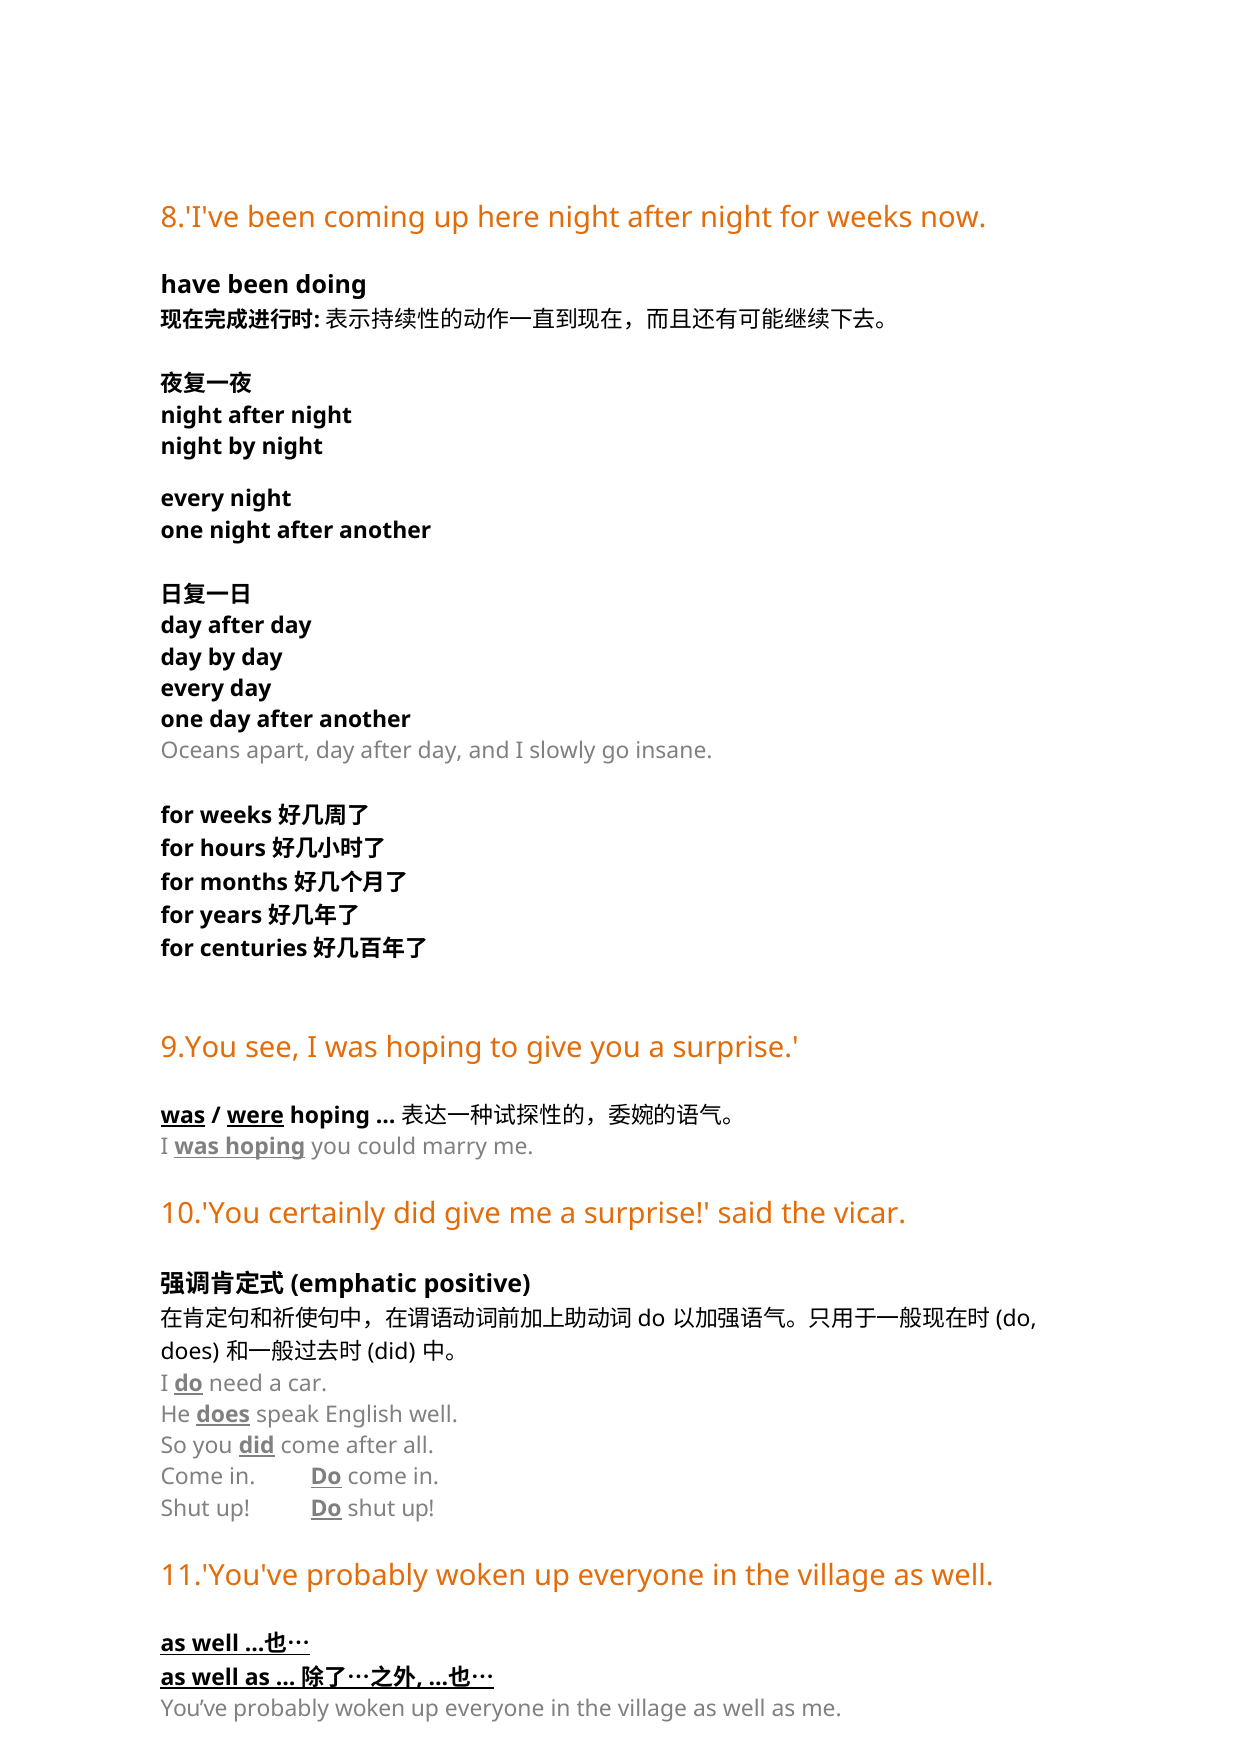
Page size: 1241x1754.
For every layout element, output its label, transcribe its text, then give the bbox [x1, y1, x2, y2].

text 8.'I've been coming up here night after night for weeks now. [160, 196, 1076, 236]
text 日复一日 [160, 576, 1076, 609]
text one day after another [160, 703, 1076, 734]
text for weeks 好几周了 [160, 797, 1076, 830]
text night by night [160, 430, 1076, 461]
text day by day [160, 641, 1076, 672]
text I do need a car. [160, 1367, 1076, 1398]
text Shut up! Do shut up! [160, 1492, 1076, 1523]
text 在肯定句和祈使句中，在谓语动词前加上助动词 do 以加强语气。只用于一般现在时 (do, does) 和一般过去时 (did) 中。 [160, 1300, 1076, 1367]
text Come in. Do come in. [160, 1460, 1076, 1492]
text 9.You see, I was hoping to give you a surprise.' [160, 1026, 1076, 1066]
text 夜复一夜 [160, 365, 1076, 398]
text as well …也… [160, 1625, 1076, 1658]
text You’ve probably woken up everyone in the village as well as me. [160, 1692, 1076, 1723]
text for months 好几个月了 [160, 863, 1076, 897]
text for centuries 好几百年了 [160, 930, 1076, 963]
text every night [160, 482, 1076, 513]
text have been doing [160, 267, 1076, 301]
text day after day [160, 609, 1076, 641]
text for years 好几年了 [160, 897, 1076, 930]
text Oceans apart, day after day, and I slowly go insane. [160, 734, 1076, 766]
text was / were hoping … 表达一种试探性的，委婉的语气。 [160, 1097, 1076, 1130]
text He does speak English well. [160, 1398, 1076, 1429]
text 10.'You certainly did give me a surprise!' said the vicar. [160, 1193, 1076, 1232]
text 11.'You've probably woken up everyone in the village as well. [160, 1554, 1076, 1594]
text 强调肯定式 (emphatic positive) [160, 1264, 1076, 1300]
text 现在完成进行时: 表示持续性的动作一直到现在，而且还有可能继续下去。 [160, 301, 1076, 334]
text I was hoping you could marry me. [160, 1130, 1076, 1161]
text every day [160, 672, 1076, 703]
text So you did come after all. [160, 1429, 1076, 1460]
text one night after another [160, 513, 1076, 545]
text night after night [160, 398, 1076, 430]
text for hours 好几小时了 [160, 830, 1076, 863]
text as well as … 除了…之外, …也… [160, 1658, 1076, 1692]
